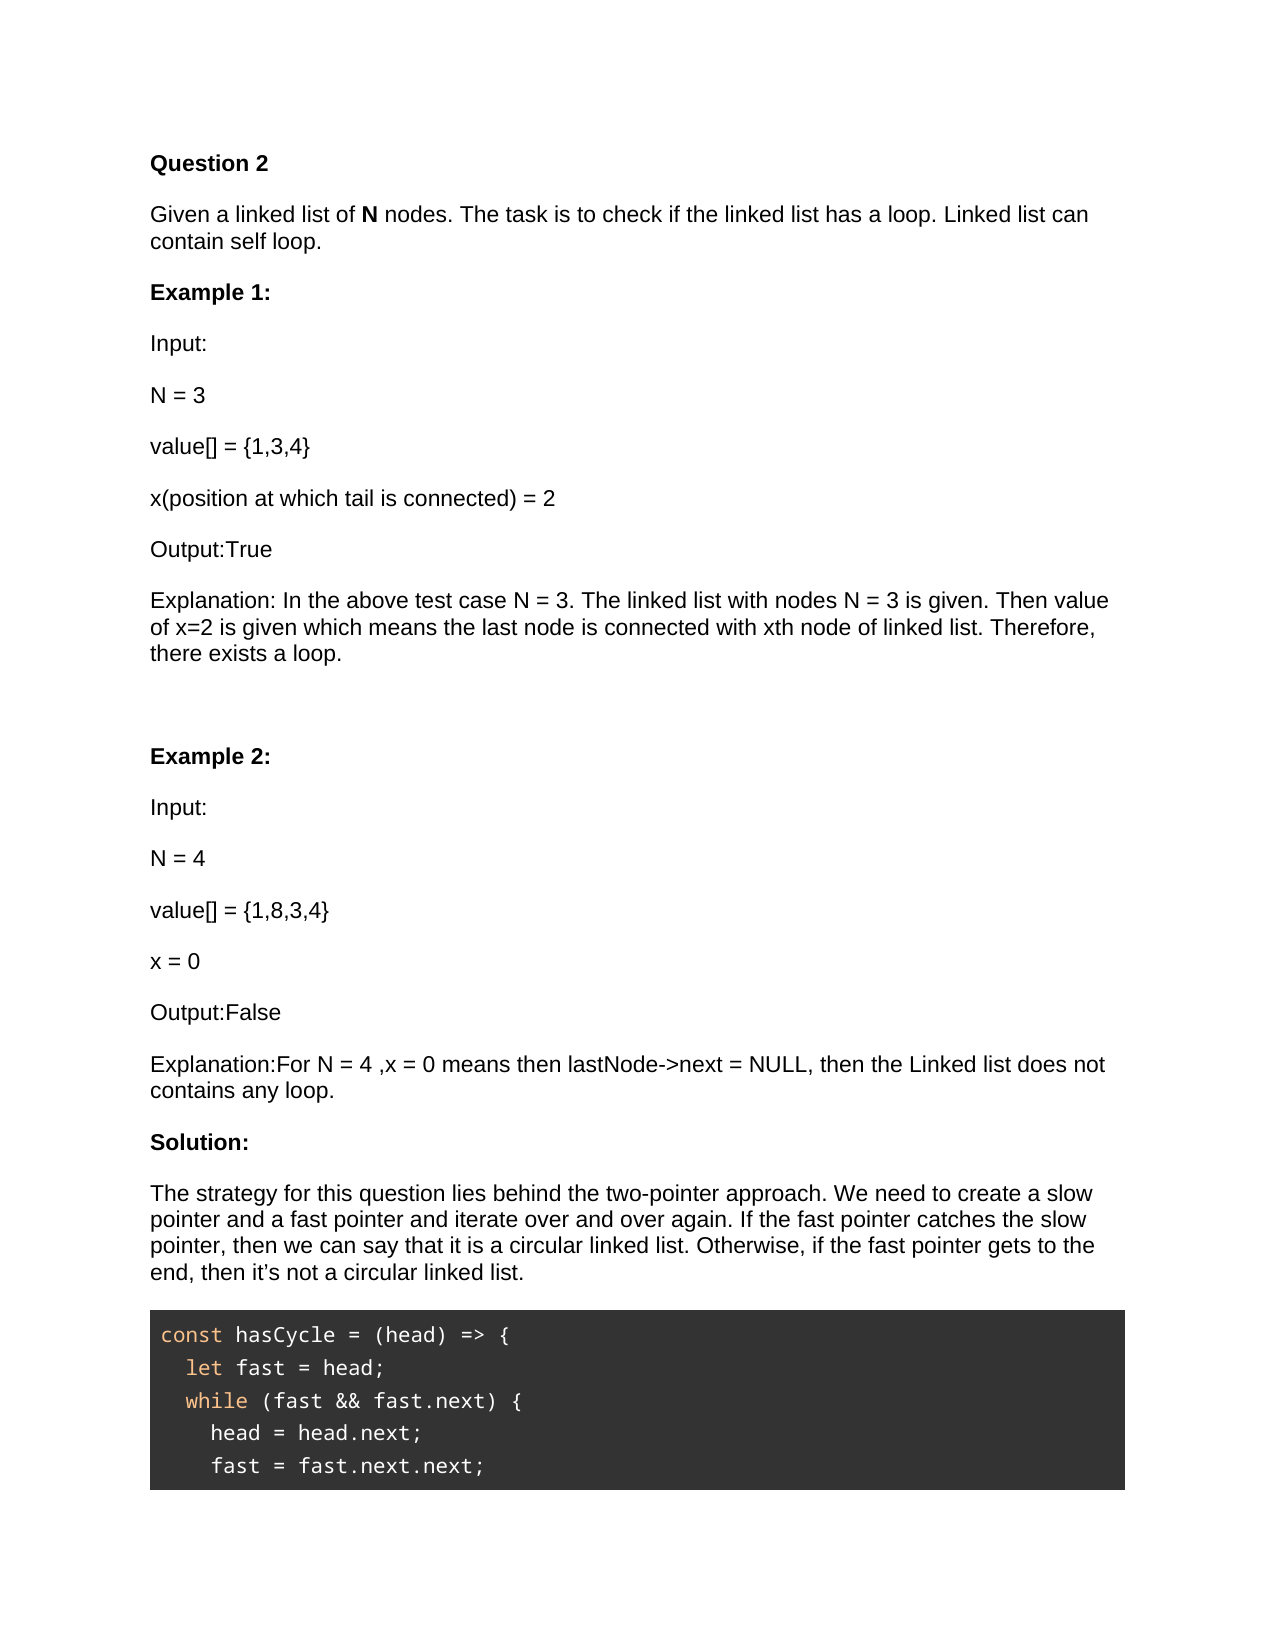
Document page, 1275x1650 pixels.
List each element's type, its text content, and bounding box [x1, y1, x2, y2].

text Solution: [150, 1128, 1125, 1155]
text Explanation:For N = 4 ,x = 0 means then lastNode->next = NULL, then the Linked list does not contains any loop. [150, 1051, 1125, 1103]
text Input: [150, 330, 1125, 357]
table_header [150, 1310, 1125, 1490]
text Input: [150, 794, 1125, 820]
text Example 2: [150, 743, 1125, 769]
text Given a linked list of N nodes. The task is to check if the linked list has a loop. Linked list can contain self loop. [150, 201, 1125, 254]
text value[] = {1,3,4} [150, 433, 1125, 459]
text The strategy for this question lies behind the two-pointer approach. We need to create a slow pointer and a fast pointer and iterate over and over again. If the fast pointer catches the slow pointer, then we can say that it is a circular linked list. Otherwise, if the fast pointer gets to the end, then it’s not a circular linked list. [150, 1180, 1125, 1285]
text Explanation: In the above test case N = 3. The linked list with nodes N = 3 is given. Then value of x=2 is given which means the last node is connected with xth node of linked list. Therefore, there exists a loop. [150, 587, 1125, 666]
text value[] = {1,8,3,4} [150, 897, 1125, 923]
text x(position at which tail is connected) = 2 [150, 484, 1125, 511]
text N = 3 [150, 382, 1125, 408]
text Example 1: [150, 279, 1125, 305]
text Output:True [150, 536, 1125, 562]
text N = 4 [150, 845, 1125, 872]
text Question 2 [150, 150, 1125, 176]
text Output:False [150, 999, 1125, 1026]
text x = 0 [150, 948, 1125, 974]
